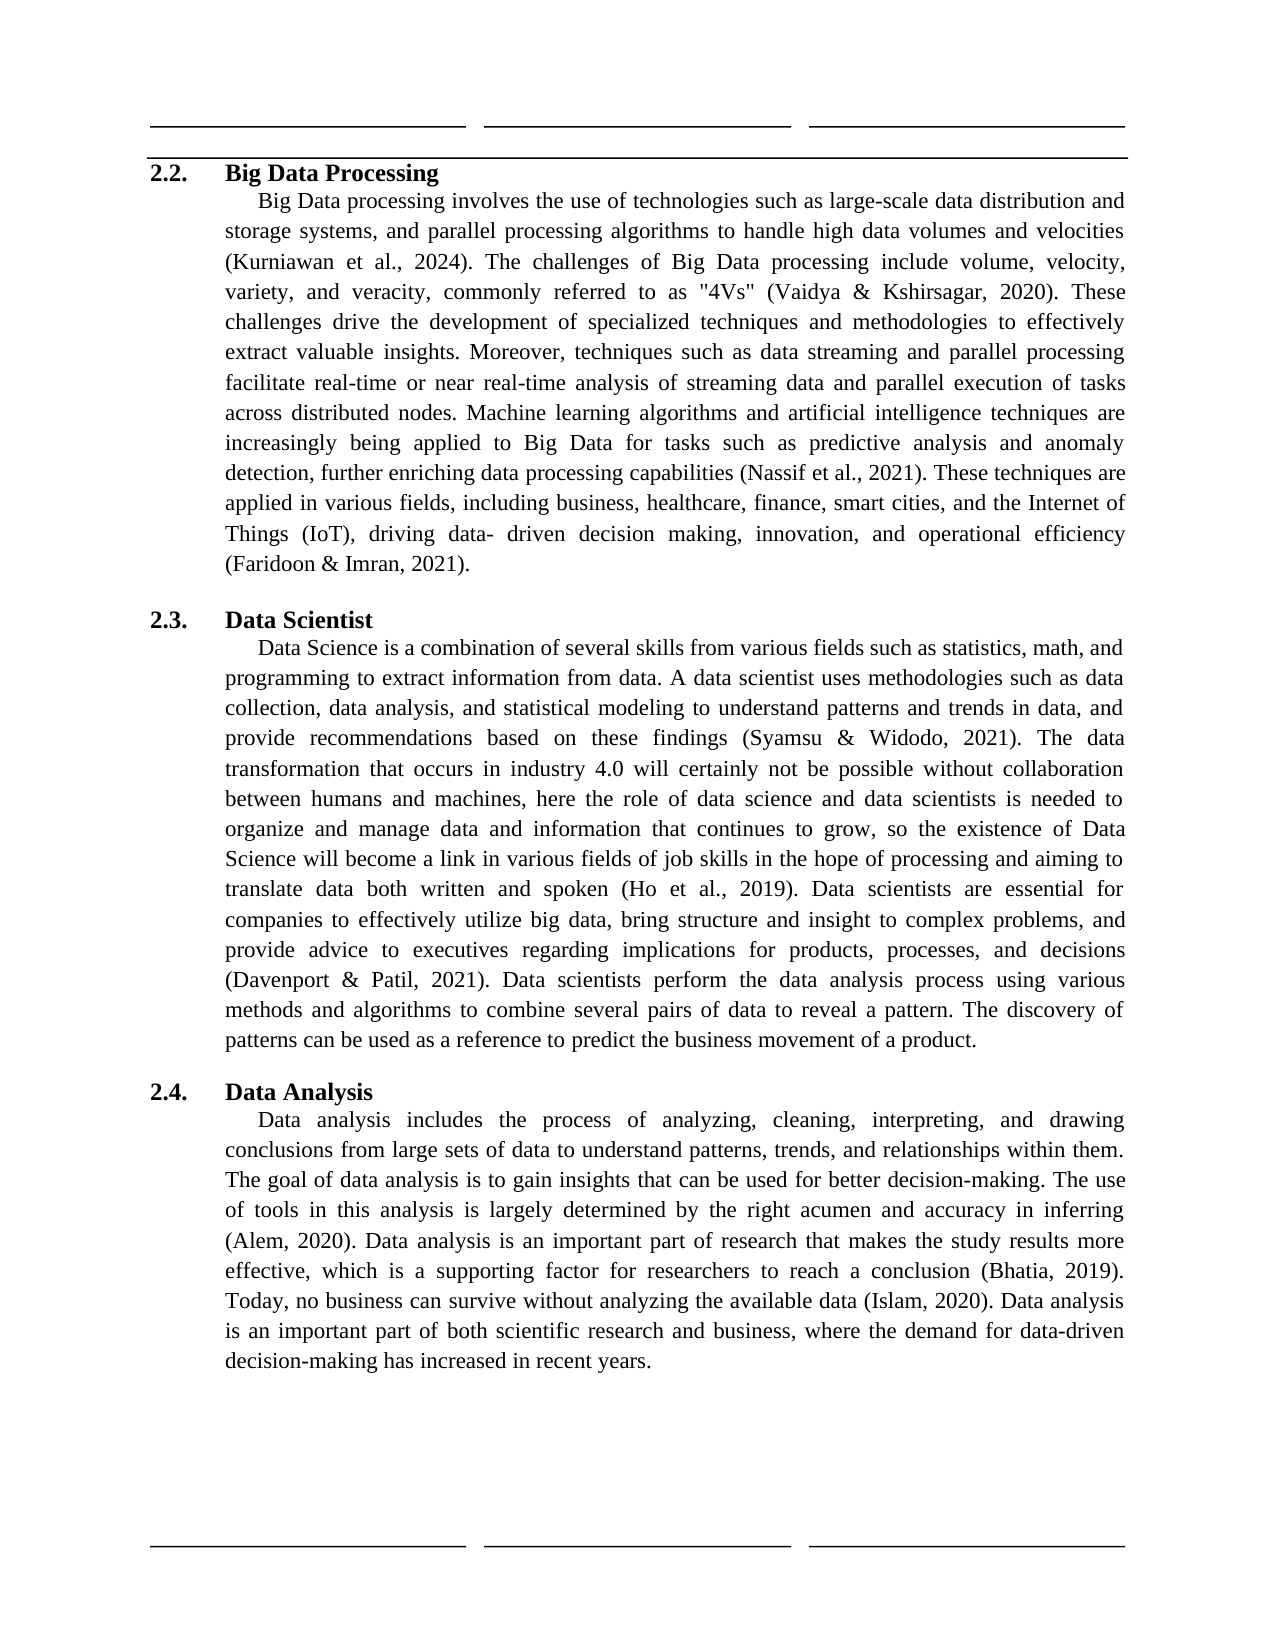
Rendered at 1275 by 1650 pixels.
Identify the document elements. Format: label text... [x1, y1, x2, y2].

subtitle Big Data Processing [150, 158, 1137, 187]
text Data Science is a combination of several skills from various fields such as statistics, math, and programming to extract information from data. A data scientist uses methodologies such as data collection, data analysis, and statistical modeling to understand patterns and trends in data, and provide recommendations based on these findings (Syamsu & Widodo, 2021). The data transformation that occurs in industry 4.0 will certainly not be possible without collaboration between humans and machines, here the role of data science and data scientists is needed to organize and manage data and information that continues to grow, so the existence of Data Science will become a link in various fields of job skills in the hope of processing and aiming to translate data both written and spoken (Ho et al., 2019). Data scientists are essential for companies to effectively utilize big data, bring structure and insight to complex problems, and provide advice to executives regarding implications for products, processes, and decisions (Davenport & Patil, 2021). Data scientists perform the data analysis process using various methods and algorithms to combine several pairs of data to reveal a pattern. The discovery of patterns can be used as a reference to predict the business movement of a product. [225, 634, 1126, 1053]
subtitle Data Scientist [150, 605, 1137, 634]
subtitle Data Analysis [150, 1077, 1137, 1106]
text Data analysis includes the process of analyzing, cleaning, interpreting, and drawing conclusions from large sets of data to understand patterns, trends, and relationships within them. The goal of data analysis is to gain insights that can be used for better decision-making. The use of tools in this analysis is largely determined by the right acumen and accuracy in inferring (Alem, 2020). Data analysis is an important part of research that makes the study results more effective, which is a supporting factor for researchers to reach a conclusion (Bhatia, 2019). Today, no business can survive without analyzing the available data (Islam, 2020). Data analysis is an important part of both scientific research and business, where the demand for data-driven decision-making has increased in recent years. [225, 1106, 1126, 1374]
text Big Data processing involves the use of technologies such as large-scale data distribution and storage systems, and parallel processing algorithms to handle high data volumes and velocities (Kurniawan et al., 2024). The challenges of Big Data processing include volume, velocity, variety, and veracity, commonly referred to as "4Vs" (Vaidya & Kshirsagar, 2020). These challenges drive the development of specialized techniques and methodologies to effectively extract valuable insights. Moreover, techniques such as data streaming and parallel processing facilitate real-time or near real-time analysis of streaming data and parallel execution of tasks across distributed nodes. Machine learning algorithms and artificial intelligence techniques are increasingly being applied to Big Data for tasks such as predictive analysis and anomaly detection, further enriching data processing capabilities (Nassif et al., 2021). These techniques are applied in various fields, including business, healthcare, finance, smart cities, and the Internet of Things (IoT), driving data- driven decision making, innovation, and operational efficiency (Faridoon & Imran, 2021). [225, 187, 1126, 576]
